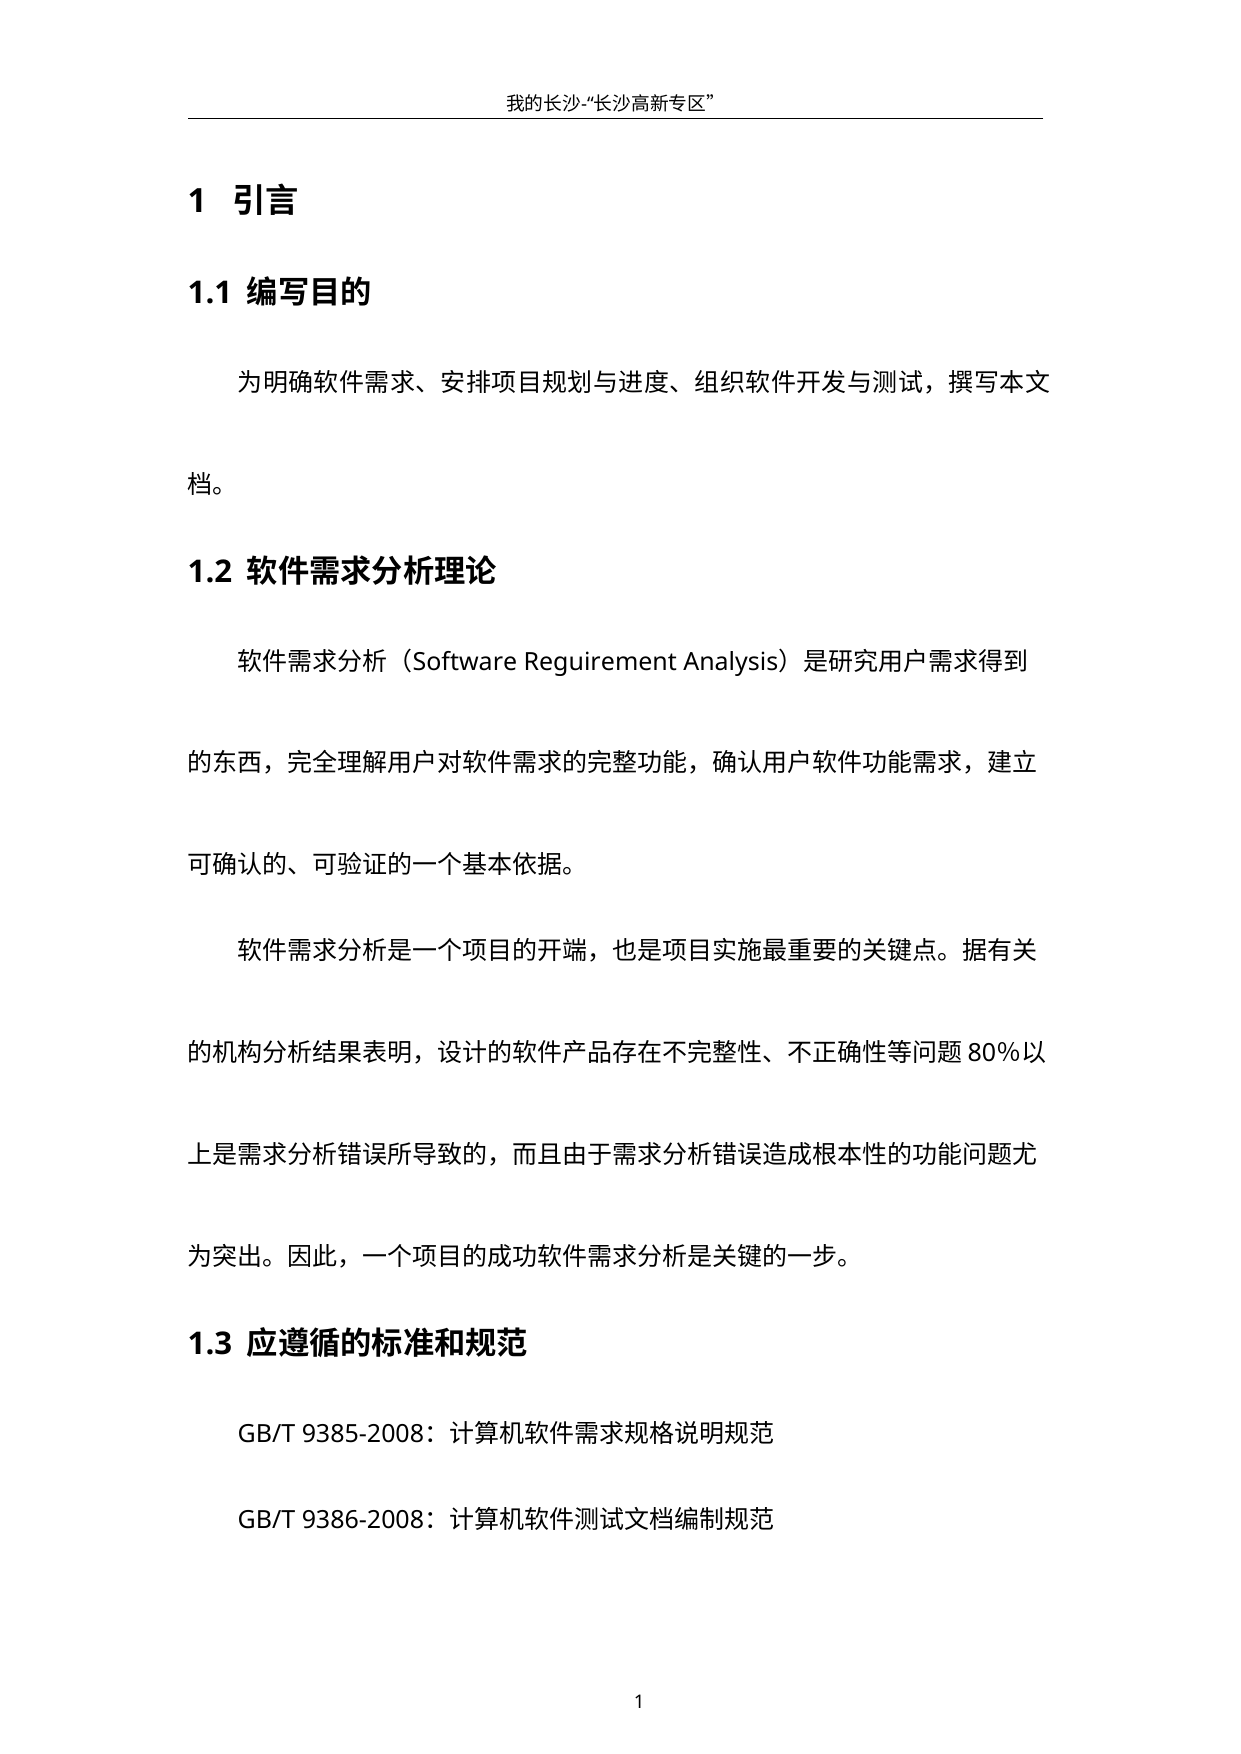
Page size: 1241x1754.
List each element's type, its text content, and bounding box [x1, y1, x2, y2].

subtitle 引言 [187, 164, 1053, 232]
subtitle 编写目的 [187, 256, 1053, 324]
text GB/T 9386-2008：计算机软件测试文档编制规范 [187, 1483, 1053, 1551]
text GB/T 9385-2008：计算机软件需求规格说明规范 [187, 1397, 1053, 1465]
text 软件需求分析是一个项目的开端，也是项目实施最重要的关键点。据有关的机构分析结果表明，设计的软件产品存在不完整性、不正确性等问题80％以上是需求分析错误所导致的，而且由于需求分析错误造成根本性的功能问题尤为突出。因此，一个项目的成功软件需求分析是关键的一步。 [187, 915, 1053, 1288]
text 为明确软件需求、安排项目规划与进度、组织软件开发与测试，撰写本文档。 [187, 347, 1053, 516]
subtitle 应遵循的标准和规范 [187, 1307, 1053, 1374]
text 软件需求分析（Software Reguirement Analysis）是研究用户需求得到的东西，完全理解用户对软件需求的完整功能，确认用户软件功能需求，建立可确认的、可验证的一个基本依据。 [187, 625, 1053, 897]
subtitle 软件需求分析理论 [187, 534, 1053, 602]
